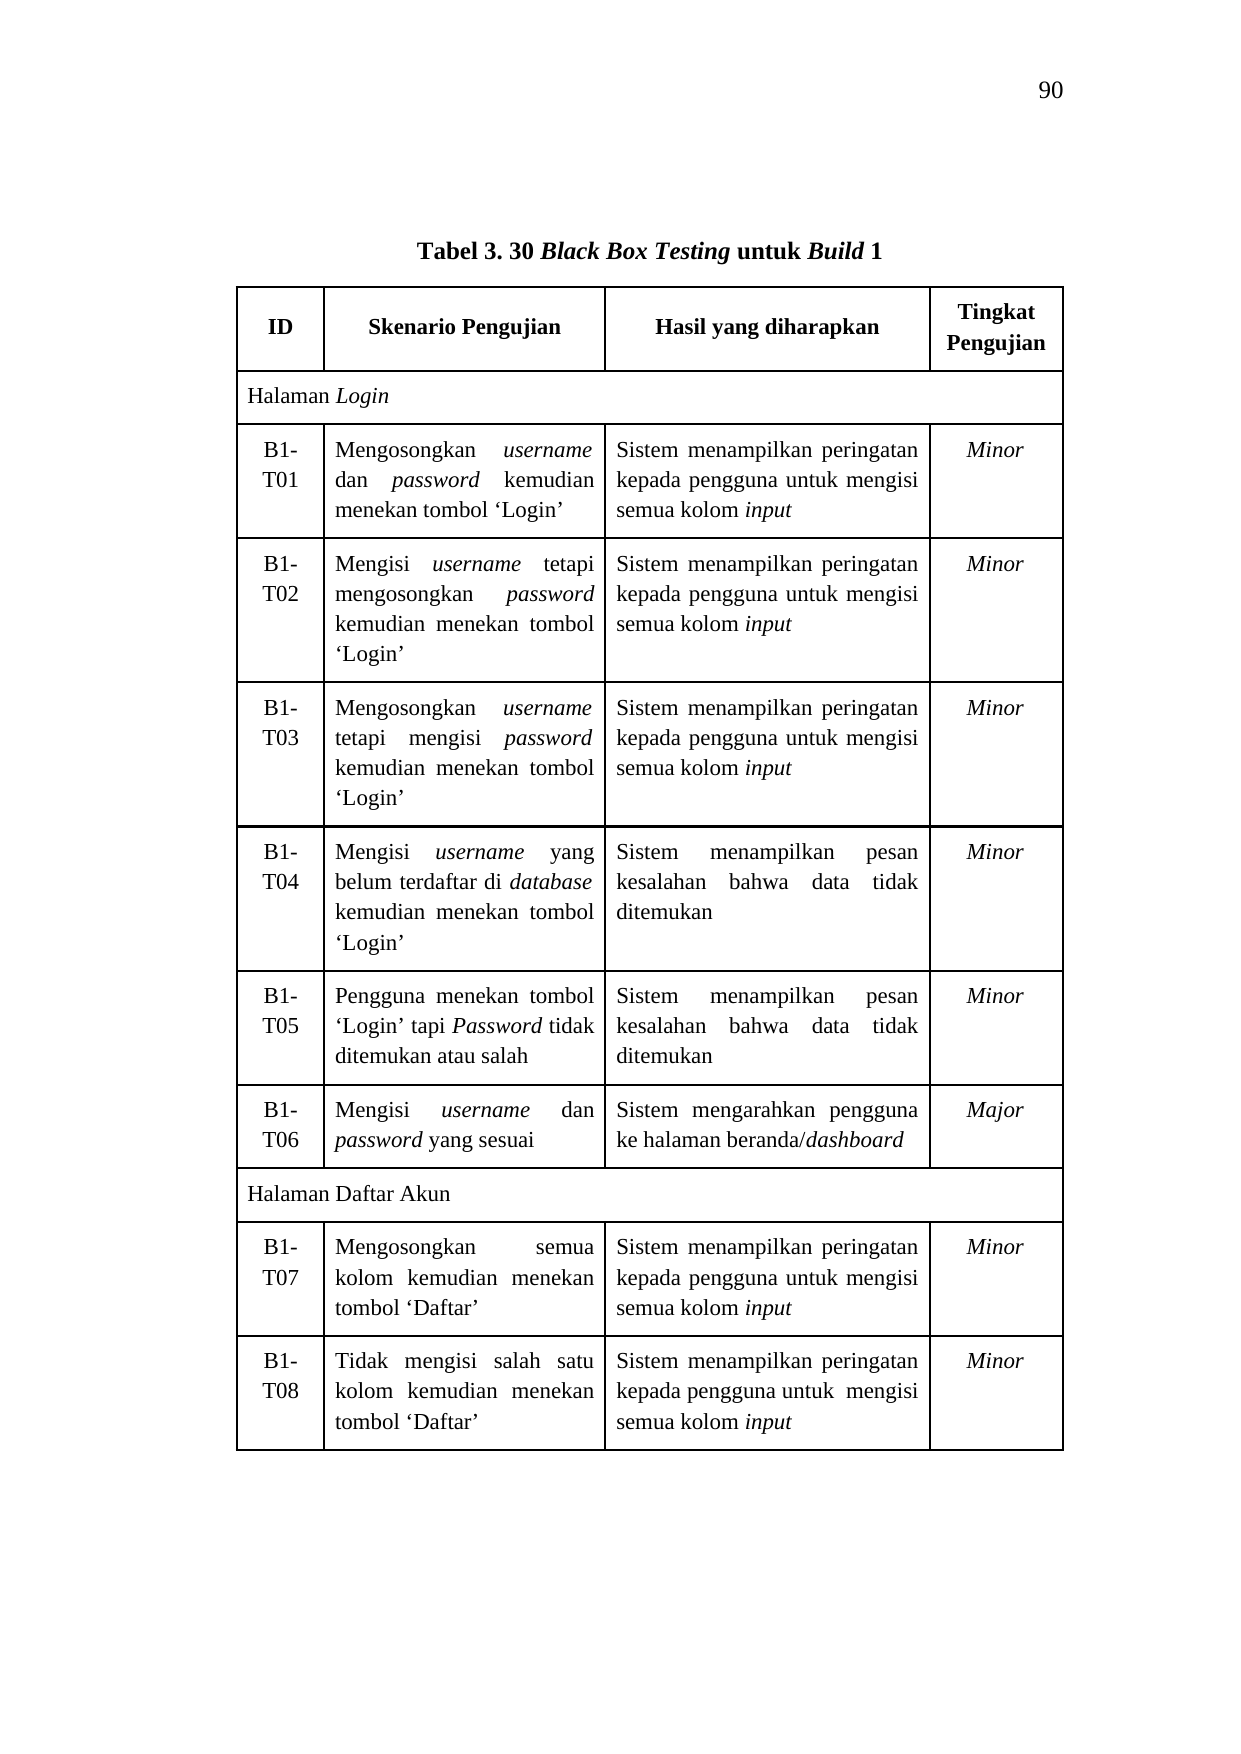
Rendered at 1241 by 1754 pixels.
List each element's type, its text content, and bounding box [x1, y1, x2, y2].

table_cell Mengisi username tetapi mengosongkan password kemudian menekan tombol ‘Login’ [325, 539, 604, 681]
table_cell Mengosongkan semua kolom kemudian menekan tombol ‘Daftar’ [325, 1223, 604, 1335]
table_cell Tidak mengisi salah satu kolom kemudian menekan tombol ‘Daftar’ [325, 1337, 604, 1449]
table_cell B1-T03 [238, 683, 323, 825]
table_cell B1-T02 [238, 539, 323, 681]
table_cell Sistem menampilkan pesan kesalahan bahwa data tidak ditemukan [606, 828, 929, 969]
table_cell B1-T01 [238, 425, 323, 537]
table_cell Sistem menampilkan peringatan kepada pengguna untuk mengisi semua kolom input [606, 683, 929, 825]
table_cell Sistem menampilkan peringatan kepada pengguna untuk mengisi semua kolom input [606, 425, 929, 537]
table_cell Mengosongkan username dan password kemudian menekan tombol ‘Login’ [325, 425, 604, 537]
table_cell B1-T07 [238, 1223, 323, 1335]
table_cell Minor [931, 972, 1062, 1083]
table_cell Minor [931, 1223, 1062, 1335]
table_cell Sistem menampilkan pesan kesalahan bahwa data tidak ditemukan [606, 972, 929, 1083]
table_cell Sistem menampilkan peringatan kepada pengguna untuk mengisi semua kolom input [606, 1337, 929, 1449]
table_cell Mengisi username dan password yang sesuai [325, 1086, 604, 1167]
table_header Hasil yang diharapkan [606, 288, 929, 369]
table_cell Minor [931, 828, 1062, 969]
table_cell Mengosongkan username tetapi mengisi password kemudian menekan tombol ‘Login’ [325, 683, 604, 825]
table_header ID [238, 288, 323, 369]
table_cell B1-T05 [238, 972, 323, 1083]
table_cell Minor [931, 425, 1062, 537]
table_cell Halaman Login [238, 372, 1062, 423]
table_cell Pengguna menekan tombol ‘Login’ tapi Password tidak ditemukan atau salah [325, 972, 604, 1083]
table_header Tingkat Pengujian [931, 288, 1062, 369]
table_cell Sistem menampilkan peringatan kepada pengguna untuk mengisi semua kolom input [606, 539, 929, 681]
table_cell Major [931, 1086, 1062, 1167]
table_cell Minor [931, 539, 1062, 681]
table_cell Sistem menampilkan peringatan kepada pengguna untuk mengisi semua kolom input [606, 1223, 929, 1335]
table_cell B1-T06 [238, 1086, 323, 1167]
table_header Skenario Pengujian [325, 288, 604, 369]
table_cell Mengisi username yang belum terdaftar di database kemudian menekan tombol ‘Login’ [325, 828, 604, 969]
table_cell B1-T08 [238, 1337, 323, 1449]
table_cell B1-T04 [238, 828, 323, 969]
table_cell Halaman Daftar Akun [238, 1169, 1062, 1221]
table_cell Minor [931, 683, 1062, 825]
table_cell Minor [931, 1337, 1062, 1449]
table_cell Sistem mengarahkan pengguna ke halaman beranda/dashboard [606, 1086, 929, 1167]
